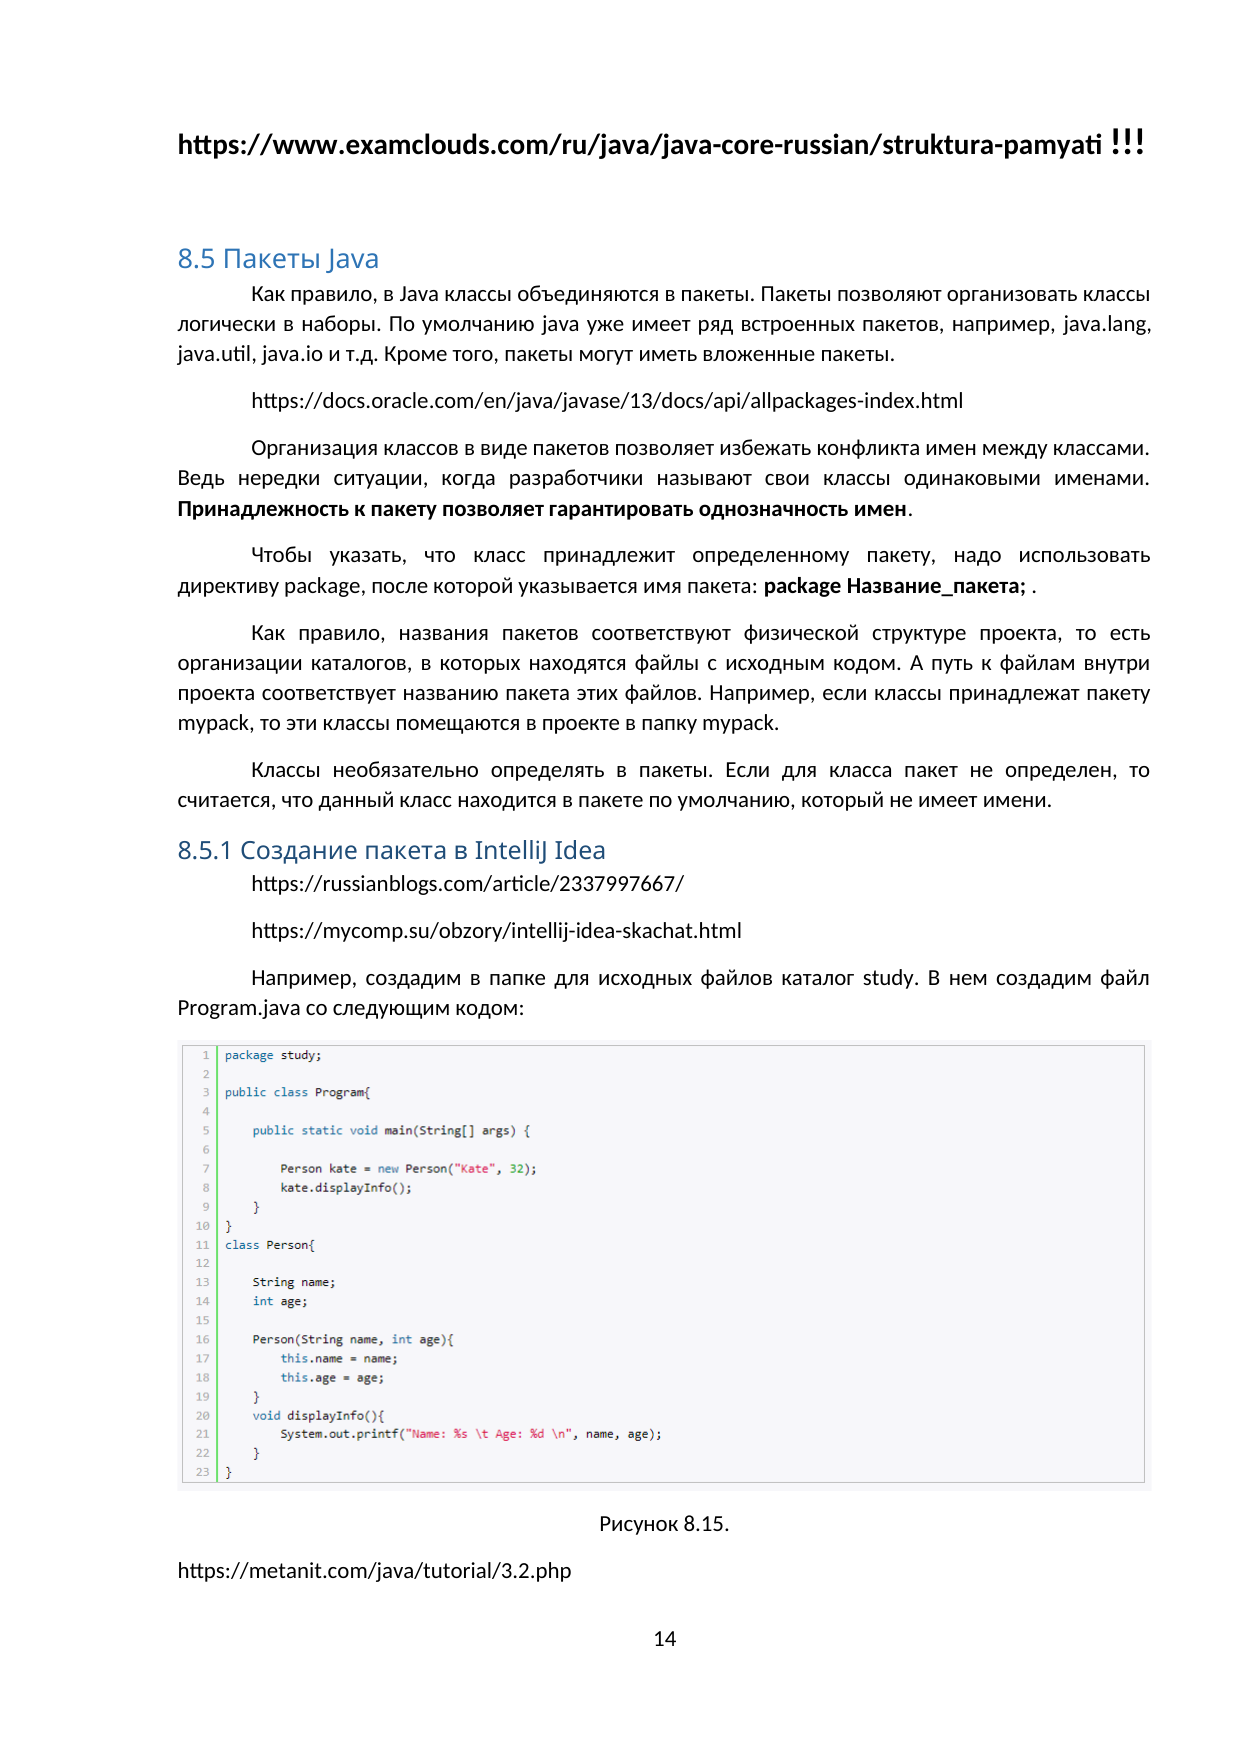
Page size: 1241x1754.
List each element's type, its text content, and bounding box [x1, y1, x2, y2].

text Организация классов в виде пакетов позволяет избежать конфликта имен между классами. Ведь нередки ситуации, когда разработчики называют свои классы одинаковыми именами. Принадлежность к пакету позволяет гарантировать однозначность имен. [177, 433, 1152, 522]
text https://russianblogs.com/article/2337997667/ [177, 869, 1152, 897]
text https://mycomp.su/obzory/intellij-idea-skachat.html [177, 916, 1152, 944]
subtitle 8.5.1 Создание пакета в IntelliJ Idea [177, 832, 1152, 866]
text Как правило, в Java классы объединяются в пакеты. Пакеты позволяют организовать классы логически в наборы. По умолчанию java уже имеет ряд встроенных пакетов, например, java.lang, java.util, java.io и т.д. Кроме того, пакеты могут иметь вложенные пакеты. [177, 279, 1152, 368]
text Чтобы указать, что класс принадлежит определенному пакету, надо использовать директиву package, после которой указывается имя пакета: package Название_пакета; . [177, 541, 1152, 599]
text Как правило, названия пакетов соответствуют физической структуре проекта, то есть организации каталогов, в которых находятся файлы с исходным кодом. А путь к файлам внутри проекта соответствует названию пакета этих файлов. Например, если классы принадлежат пакету mypack, то эти классы помещаются в проекте в папку mypack. [177, 618, 1152, 736]
text https://www.examclouds.com/ru/java/java-core-russian/struktura-pamyati !!! [177, 118, 1152, 164]
picture [177, 1040, 1152, 1491]
text Например, создадим в папке для исходных файлов каталог study. В нем создадим файл Program.java со следующим кодом: [177, 963, 1152, 1021]
text Рисунок 8.15. [177, 1509, 1152, 1537]
text Классы необязательно определять в пакеты. Если для класса пакет не определен, то считается, что данный класс находится в пакете по умолчанию, который не имеет имени. [177, 755, 1152, 813]
text https://docs.oracle.com/en/java/javase/13/docs/api/allpackages-index.html [177, 386, 1152, 414]
subtitle 8.5 Пакеты Java [177, 239, 1152, 276]
text https://metanit.com/java/tutorial/3.2.php [177, 1556, 1152, 1584]
